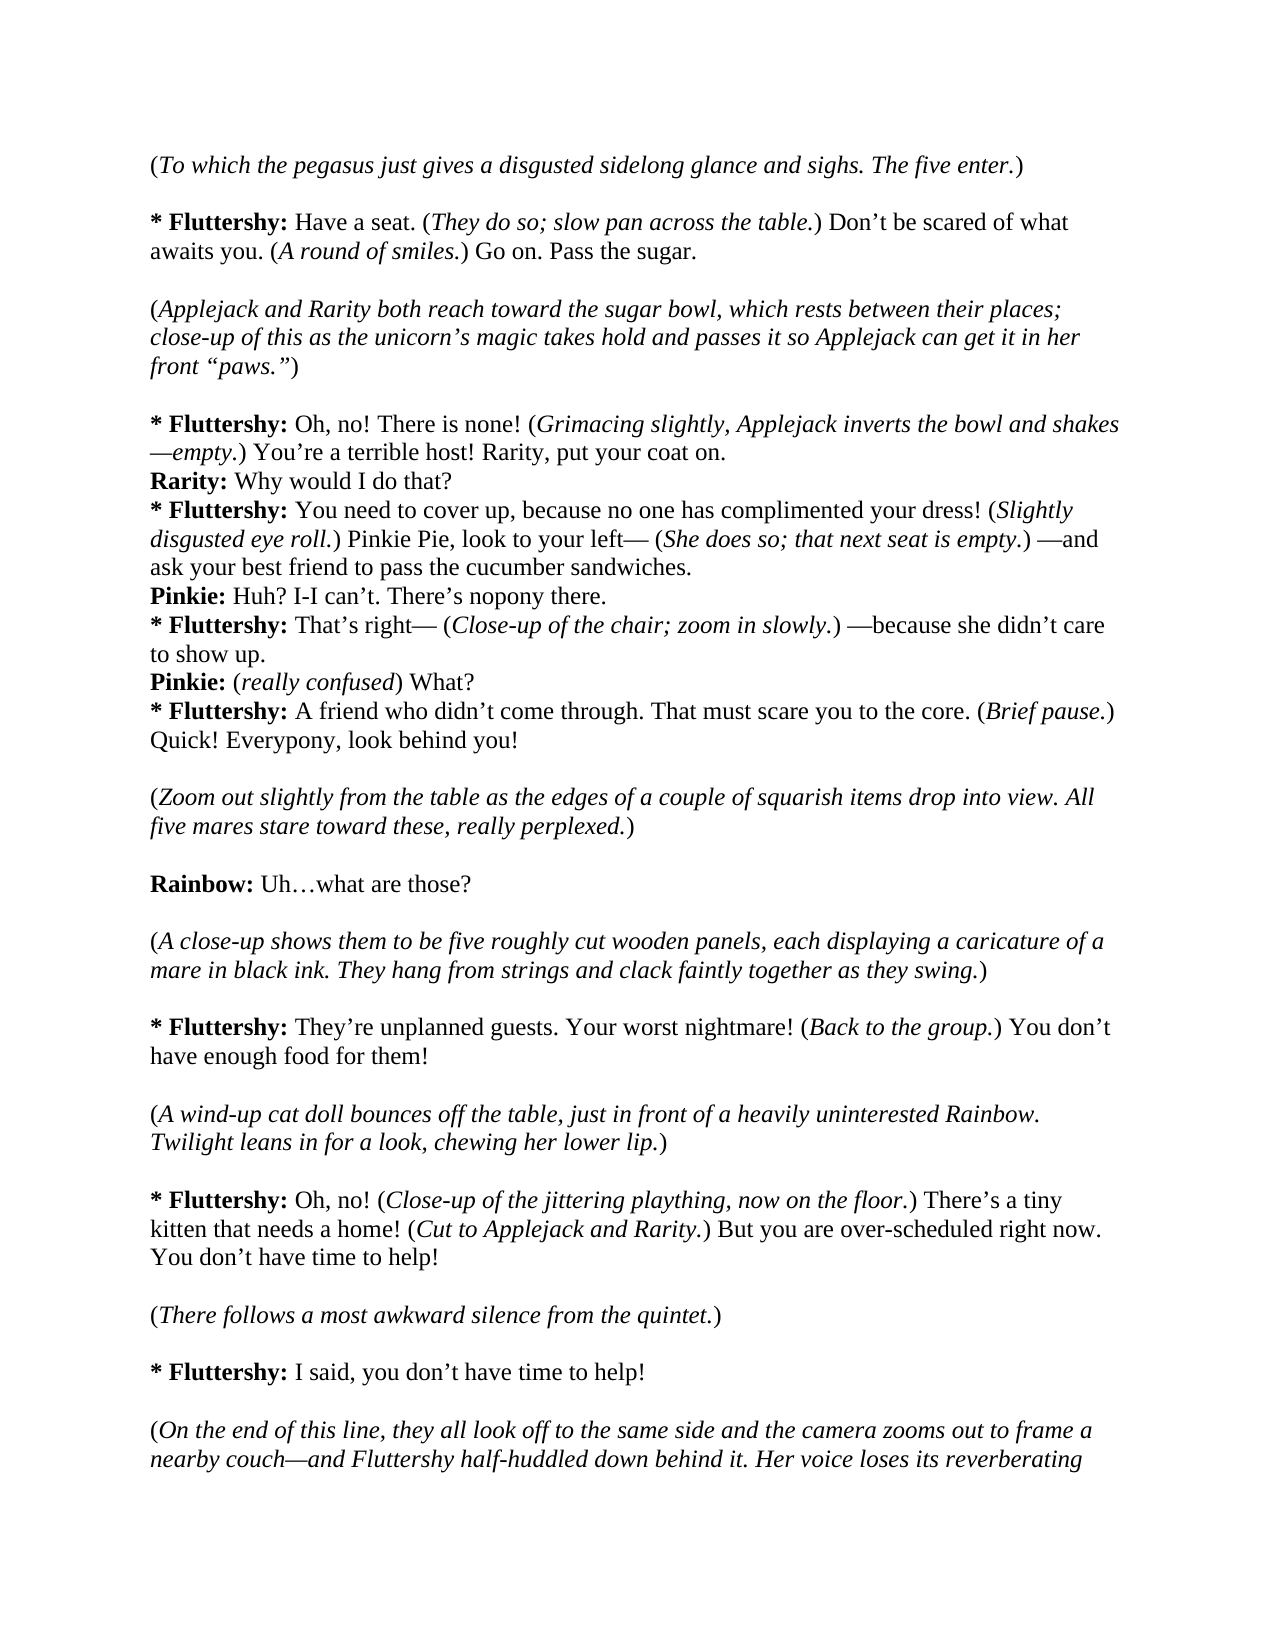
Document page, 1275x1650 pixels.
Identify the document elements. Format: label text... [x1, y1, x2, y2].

text (A close-up shows them to be five roughly cut wooden panels, each displaying a caricature of a mare in black ink. They hang from strings and clack faintly together as they swing.) [150, 926, 1125, 984]
text Pinkie: Huh? I-I can’t. There’s nopony there. [150, 581, 1125, 610]
text Rainbow: Uh…what are those? [150, 869, 1125, 897]
text * Fluttershy: You need to cover up, because no one has complimented your dress! (Slightly disgusted eye roll.) Pinkie Pie, look to your left— (She does so; that next seat is empty.) —and ask your best friend to pass the cucumber sandwiches. [150, 495, 1125, 581]
text (Applejack and Rarity both reach toward the sugar bowl, which rests between their places; close-up of this as the unicorn’s magic takes hold and passes it so Applejack can get it in her front “paws.”) [150, 294, 1125, 380]
text Pinkie: (really confused) What? [150, 667, 1125, 696]
text * Fluttershy: They’re unplanned guests. Your worst nightmare! (Back to the group.) You don’t have enough food for them! [150, 1012, 1125, 1070]
text * Fluttershy: Oh, no! (Close-up of the jittering plaything, now on the floor.) There’s a tiny kitten that needs a home! (Cut to Applejack and Rarity.) But you are over-scheduled right now. You don’t have time to help! [150, 1185, 1125, 1271]
text (There follows a most awkward silence from the quintet.) [150, 1300, 1125, 1329]
text * Fluttershy: A friend who didn’t come through. That must scare you to the core. (Brief pause.) Quick! Everypony, look behind you! [150, 696, 1125, 754]
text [150, 1415, 1125, 1472]
text * Fluttershy: Oh, no! There is none! (Grimacing slightly, Applejack inverts the bowl and shakes—empty.) You’re a terrible host! Rarity, put your coat on. [150, 409, 1125, 466]
text * Fluttershy: I said, you don’t have time to help! [150, 1357, 1125, 1386]
text Rarity: Why would I do that? [150, 466, 1125, 495]
text * Fluttershy: Have a seat. (They do so; slow pan across the table.) Don’t be scared of what awaits you. (A round of smiles.) Go on. Pass the sugar. [150, 207, 1125, 265]
text * Fluttershy: That’s right— (Close-up of the chair; zoom in slowly.) —because she didn’t care to show up. [150, 610, 1125, 667]
text (To which the pegasus just gives a disgusted sidelong glance and sighs. The five enter.) [150, 150, 1125, 179]
text (A wind-up cat doll bounces off the table, just in front of a heavily uninterested Rainbow. Twilight leans in for a look, chewing her lower lip.) [150, 1099, 1125, 1156]
text (Zoom out slightly from the table as the edges of a couple of squarish items drop into view. All five mares stare toward these, really perplexed.) [150, 782, 1125, 840]
